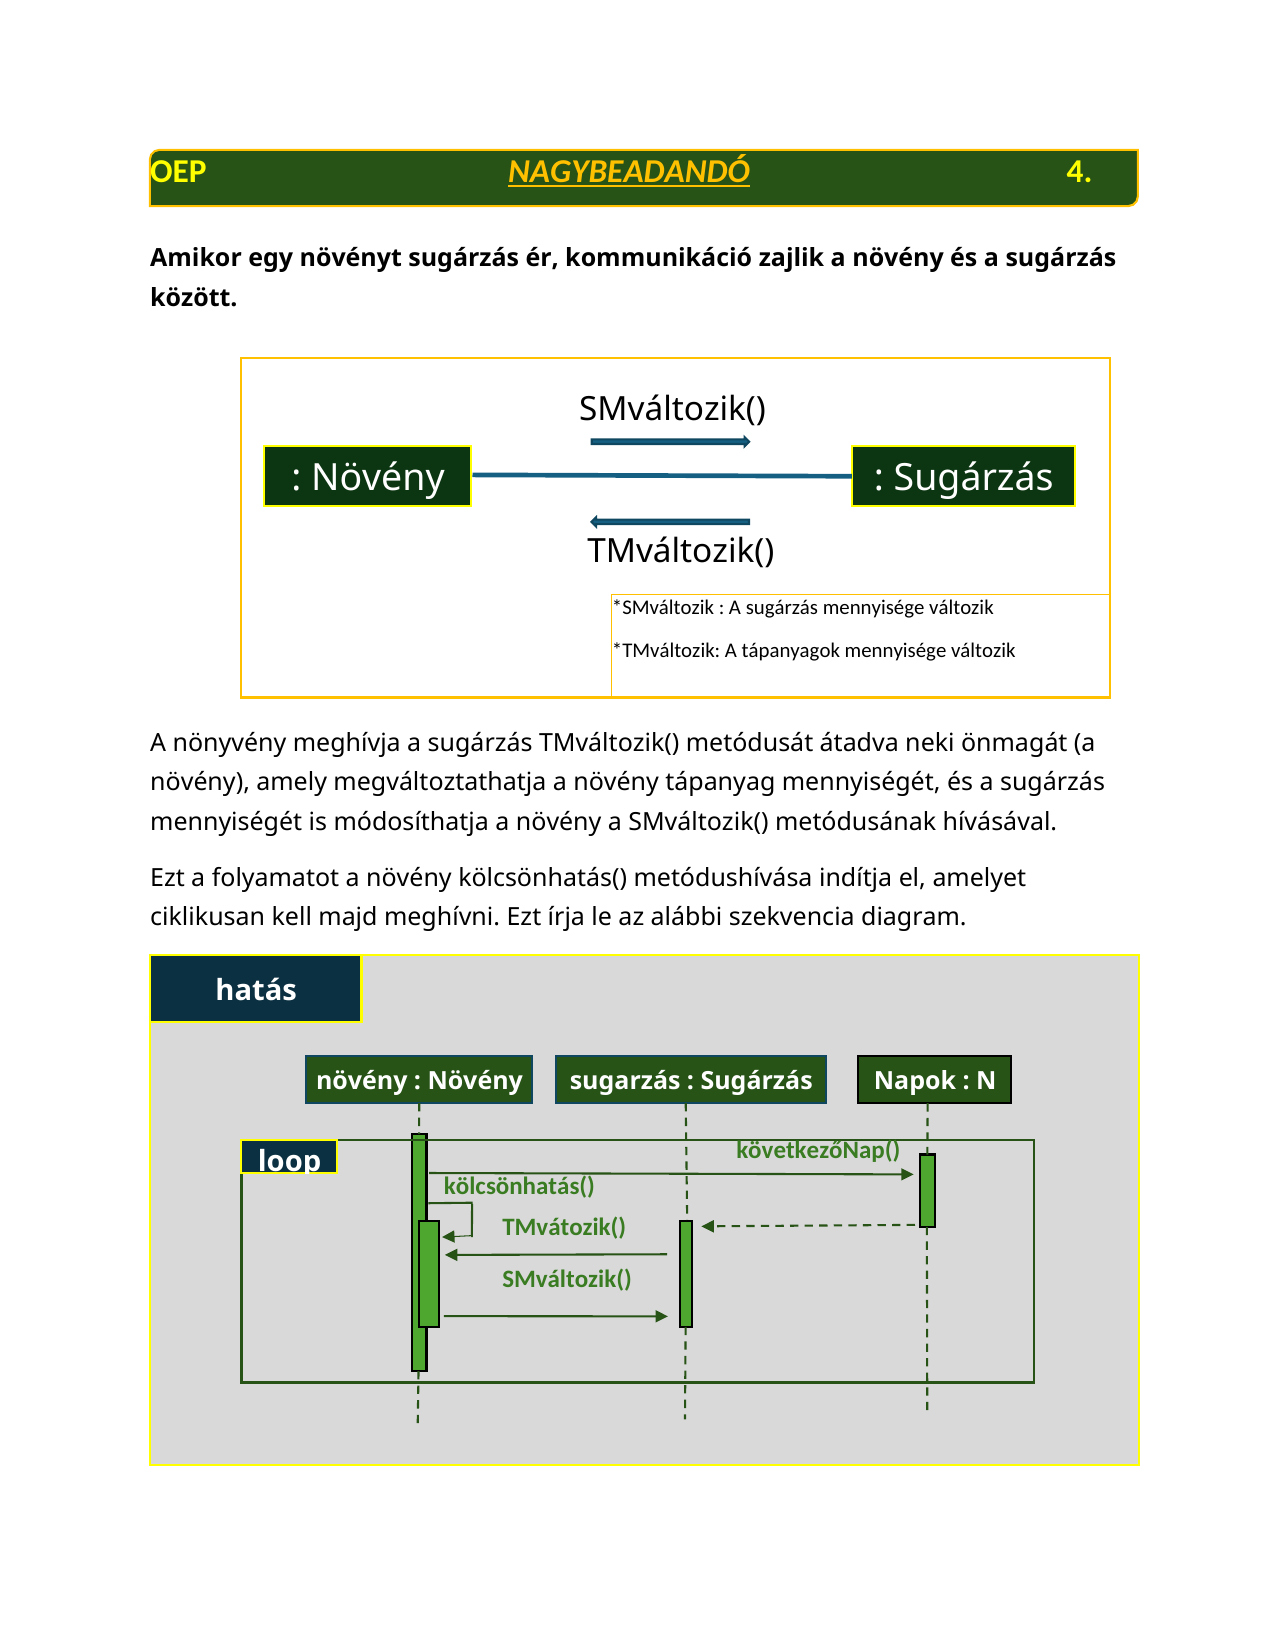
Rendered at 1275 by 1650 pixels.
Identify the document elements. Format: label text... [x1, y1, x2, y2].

text A nönyvény meghívja a sugárzás TMváltozik() metódusát átadva neki önmagát (a növény), amely megváltoztathatja a növény tápanyag mennyiségét, és a sugárzás mennyiségét is módosíthatja a növény a SMváltozik() metódusának hívásával. [150, 724, 1125, 837]
text Amikor egy növényt sugárzás ér, kommunikáció zajlik a növény és a sugárzás között. [150, 240, 1125, 313]
text Ezt a folyamatot a növény kölcsönhatás() metódushívása indítja el, amelyet ciklikusan kell majd meghívni. Ezt írja le az alábbi szekvencia diagram. [150, 859, 1125, 933]
